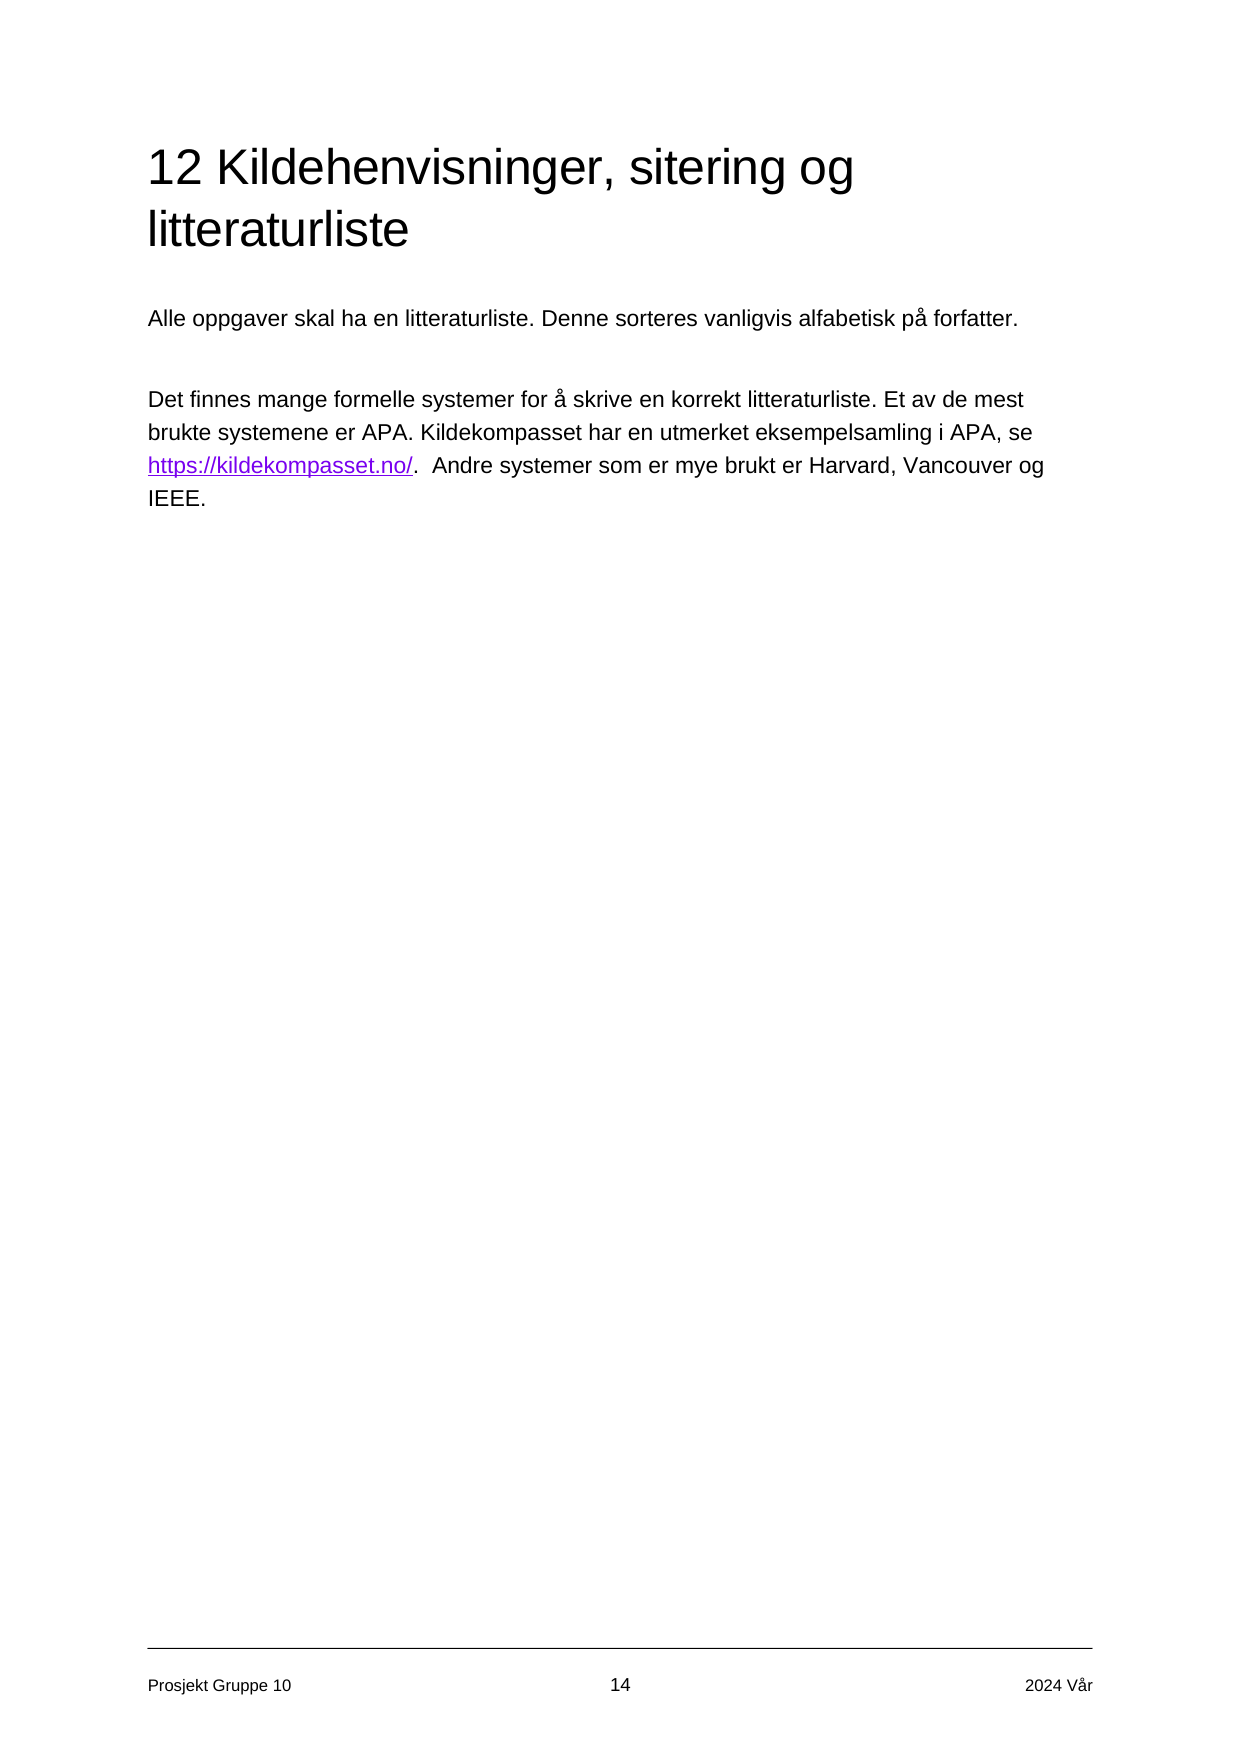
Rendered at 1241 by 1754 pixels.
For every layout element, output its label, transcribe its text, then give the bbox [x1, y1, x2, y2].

text Alle oppgaver skal ha en litteraturliste. Denne sorteres vanligvis alfabetisk på forfatter. [148, 305, 1092, 332]
text Det finnes mange formelle systemer for å skrive en korrekt litteraturliste. Et av de mest brukte systemene er APA. Kildekompasset har en utmerket eksempelsamling i APA, se https://kildekompasset.no/. Andre systemer som er mye brukt er Harvard, Vancouver og IEEE. [148, 386, 1092, 511]
subtitle Kildehenvisninger, sitering og litteraturliste [148, 132, 1092, 257]
